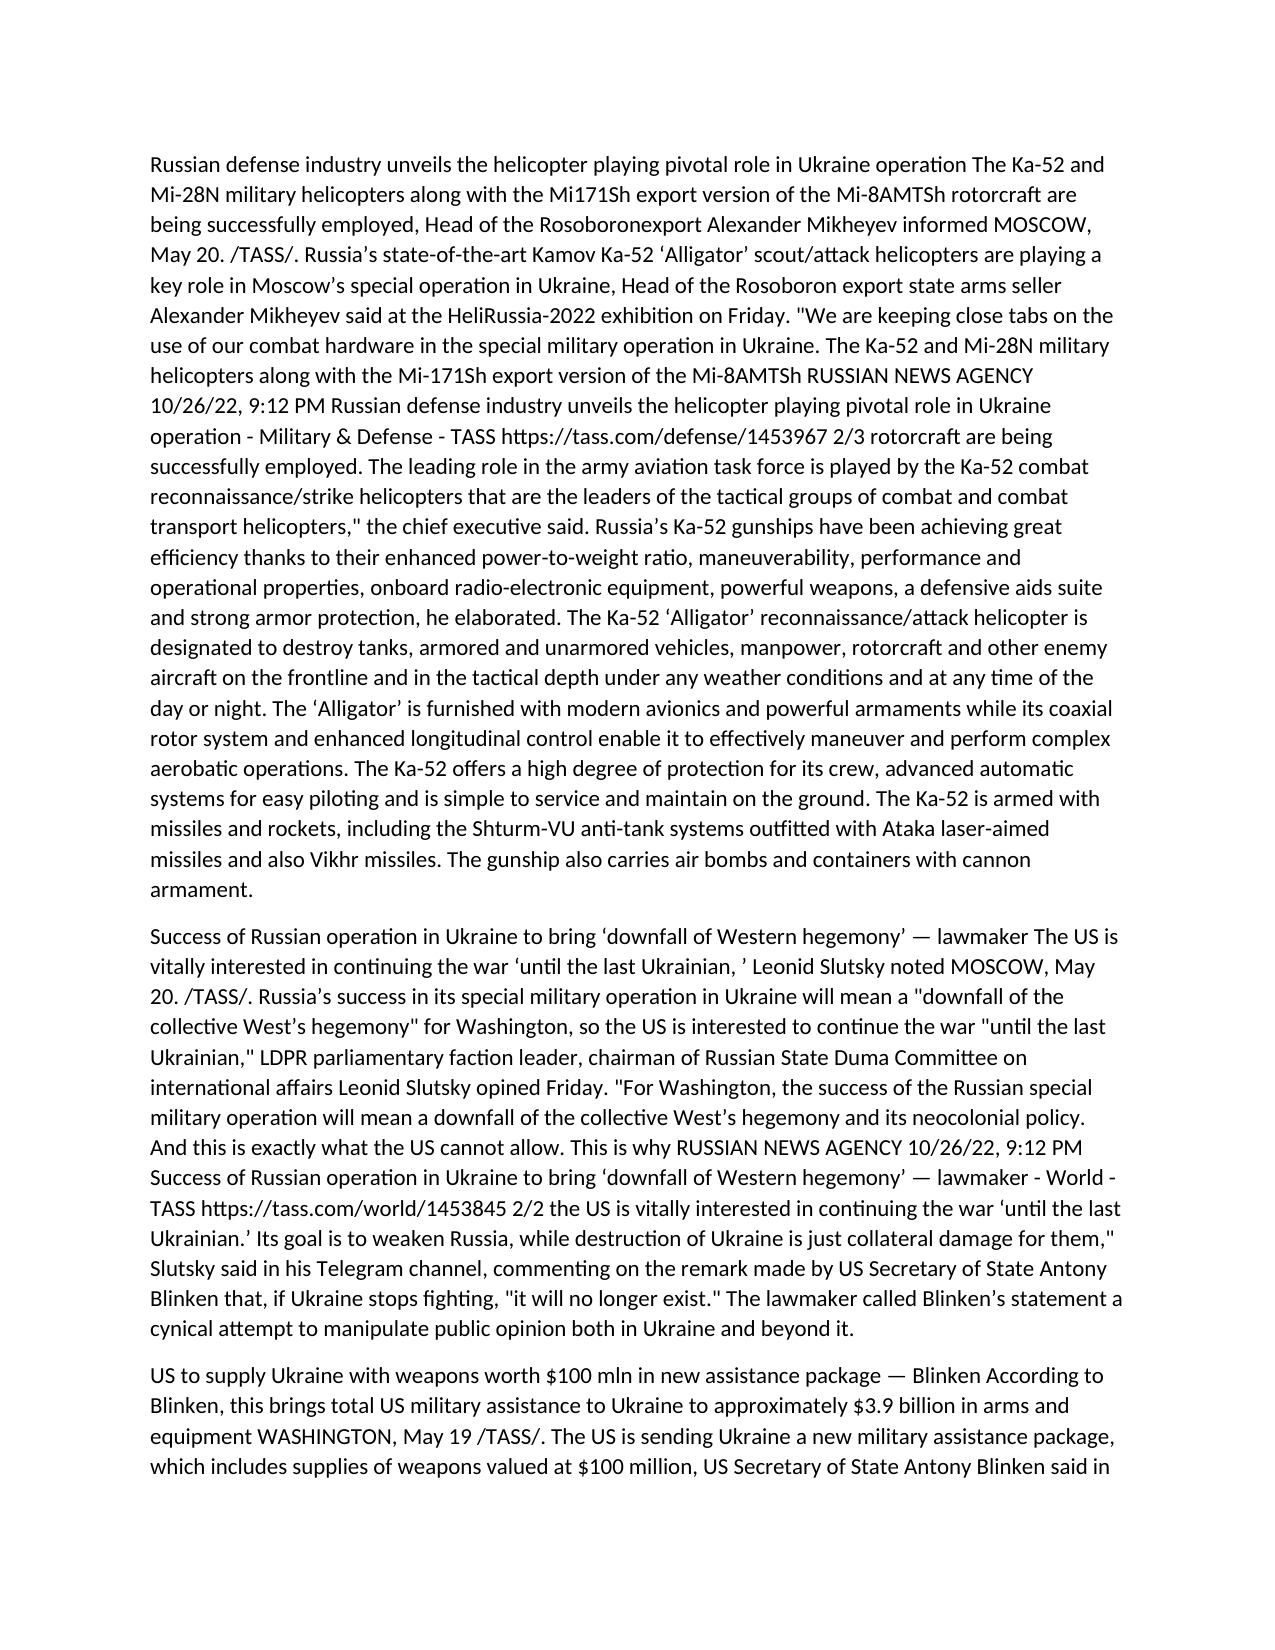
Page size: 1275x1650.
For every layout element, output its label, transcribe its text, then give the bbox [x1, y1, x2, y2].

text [150, 1361, 1125, 1480]
text Russian defense industry unveils the helicopter playing pivotal role in Ukraine operation The Ka-52 and Mi-28N military helicopters along with the Mi171Sh export version of the Mi-8AMTSh rotorcraft are being successfully employed, Head of the Rosoboronexport Alexander Mikheyev informed MOSCOW, May 20. /TASS/. Russia’s state-of-the-art Kamov Ka-52 ‘Alligator’ scout/attack helicopters are playing a key role in Moscow’s special operation in Ukraine, Head of the Rosoboron export state arms seller Alexander Mikheyev said at the HeliRussia-2022 exhibition on Friday. "We are keeping close tabs on the use of our combat hardware in the special military operation in Ukraine. The Ka-52 and Mi-28N military helicopters along with the Mi-171Sh export version of the Mi-8AMTSh RUSSIAN NEWS AGENCY 10/26/22, 9:12 PM Russian defense industry unveils the helicopter playing pivotal role in Ukraine operation - Military & Defense - TASS https://tass.com/defense/1453967 2/3 rotorcraft are being successfully employed. The leading role in the army aviation task force is played by the Ka-52 combat reconnaissance/strike helicopters that are the leaders of the tactical groups of combat and combat transport helicopters," the chief executive said. Russia’s Ka-52 gunships have been achieving great efficiency thanks to their enhanced power-to-weight ratio, maneuverability, performance and operational properties, onboard radio-electronic equipment, powerful weapons, a defensive aids suite and strong armor protection, he elaborated. The Ka-52 ‘Alligator’ reconnaissance/attack helicopter is designated to destroy tanks, armored and unarmored vehicles, manpower, rotorcraft and other enemy aircraft on the frontline and in the tactical depth under any weather conditions and at any time of the day or night. The ‘Alligator’ is furnished with modern avionics and powerful armaments while its coaxial rotor system and enhanced longitudinal control enable it to effectively maneuver and perform complex aerobatic operations. The Ka-52 offers a high degree of protection for its crew, advanced automatic systems for easy piloting and is simple to service and maintain on the ground. The Ka-52 is armed with missiles and rockets, including the Shturm-VU anti-tank systems outfitted with Ataka laser-aimed missiles and also Vikhr missiles. The gunship also carries air bombs and containers with cannon armament. [150, 150, 1125, 903]
text Success of Russian operation in Ukraine to bring ‘downfall of Western hegemony’ — lawmaker The US is vitally interested in continuing the war ‘until the last Ukrainian, ’ Leonid Slutsky noted MOSCOW, May 20. /TASS/. Russia’s success in its special military operation in Ukraine will mean a "downfall of the collective West’s hegemony" for Washington, so the US is interested to continue the war "until the last Ukrainian," LDPR parliamentary faction leader, chairman of Russian State Duma Committee on international affairs Leonid Slutsky opined Friday. "For Washington, the success of the Russian special military operation will mean a downfall of the collective West’s hegemony and its neocolonial policy. And this is exactly what the US cannot allow. This is why RUSSIAN NEWS AGENCY 10/26/22, 9:12 PM Success of Russian operation in Ukraine to bring ‘downfall of Western hegemony’ — lawmaker - World - TASS https://tass.com/world/1453845 2/2 the US is vitally interested in continuing the war ‘until the last Ukrainian.’ Its goal is to weaken Russia, while destruction of Ukraine is just collateral damage for them," Slutsky said in his Telegram channel, commenting on the remark made by US Secretary of State Antony Blinken that, if Ukraine stops fighting, "it will no longer exist." The lawmaker called Blinken’s statement a cynical attempt to manipulate public opinion both in Ukraine and beyond it. [150, 922, 1125, 1343]
